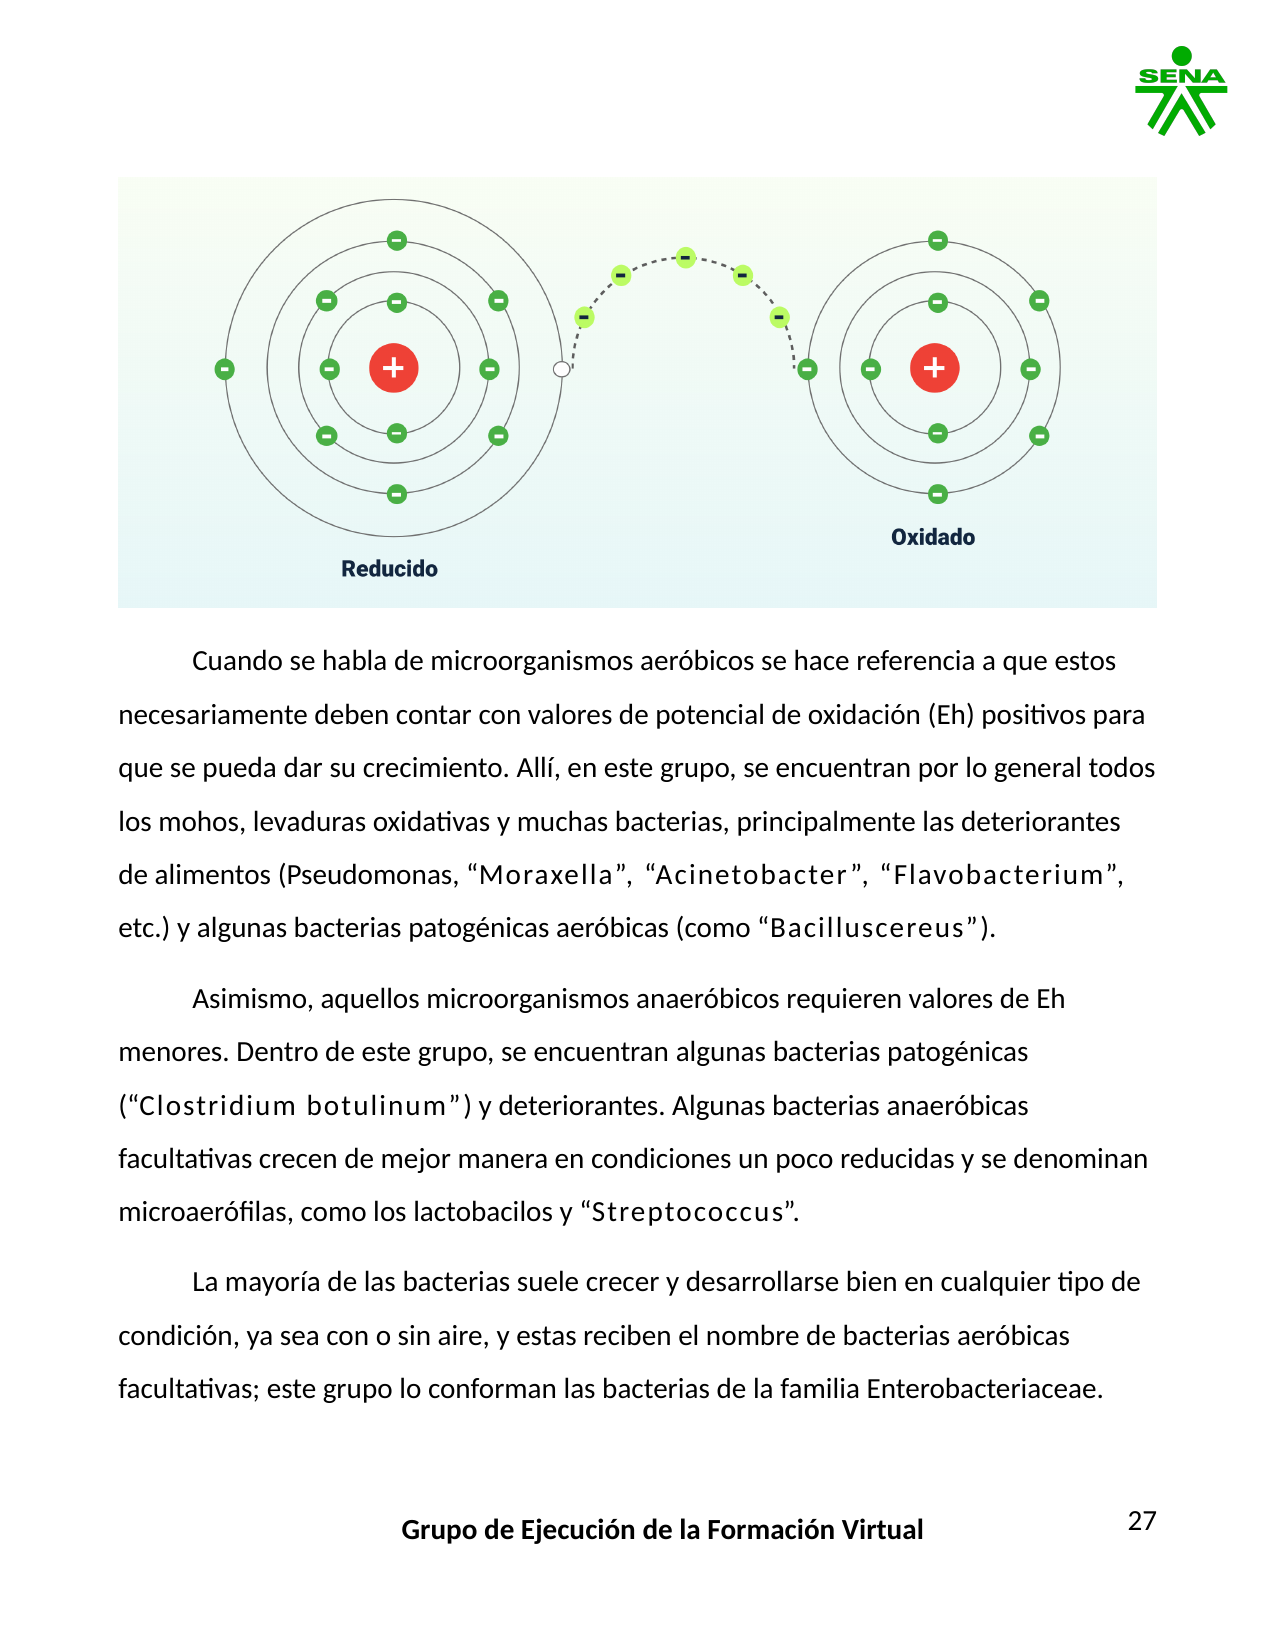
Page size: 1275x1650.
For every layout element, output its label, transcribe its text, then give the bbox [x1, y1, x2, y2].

picture [118, 177, 1157, 608]
text Cuando se habla de microorganismos aeróbicos se hace referencia a que estos necesariamente deben contar con valores de potencial de oxidación (Eh) positivos para que se pueda dar su crecimiento. Allí, en este grupo, se encuentran por lo general todos los mohos, levaduras oxidativas y muchas bacterias, principalmente las deteriorantes de alimentos (Pseudomonas, “Moraxella”, “Acinetobacter”, “Flavobacterium”, etc.) y algunas bacterias patogénicas aeróbicas (como “Bacilluscereus”). [118, 642, 1157, 945]
text Asimismo, aquellos microorganismos anaeróbicos requieren valores de Eh menores. Dentro de este grupo, se encuentran algunas bacterias patogénicas (“Clostridium botulinum”) y deteriorantes. Algunas bacterias anaeróbicas facultativas crecen de mejor manera en condiciones un poco reducidas y se denominan microaerófilas, como los lactobacilos y “Streptococcus”. [118, 980, 1157, 1229]
text La mayoría de las bacterias suele crecer y desarrollarse bien en cualquier tipo de condición, ya sea con o sin aire, y estas reciben el nombre de bacterias aeróbicas facultativas; este grupo lo conforman las bacterias de la familia Enterobacteriaceae. [118, 1263, 1157, 1406]
picture [1135, 46, 1228, 136]
